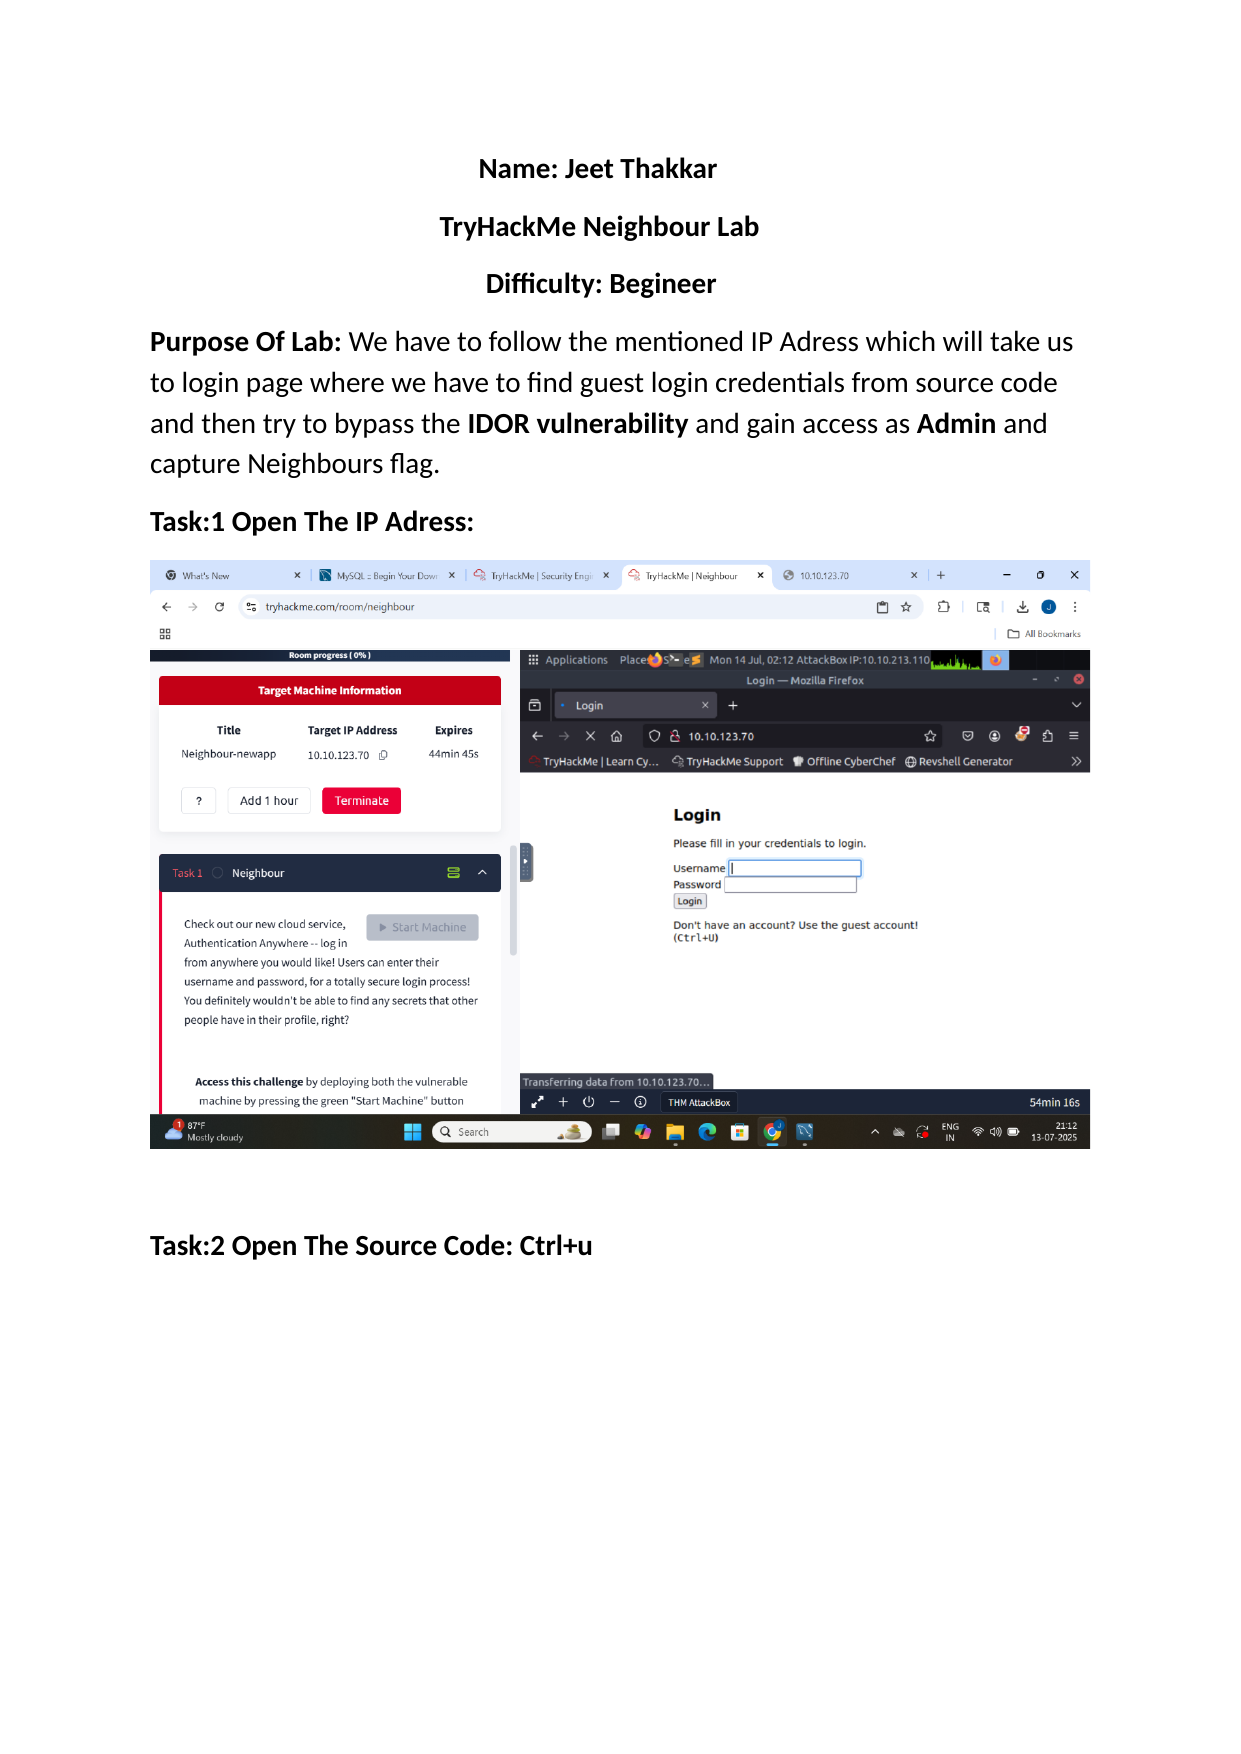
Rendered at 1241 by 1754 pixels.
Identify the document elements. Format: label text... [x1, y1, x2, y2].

text Difficulty: Begineer [150, 265, 1090, 301]
text Task:1 Open The IP Adress: [150, 503, 1090, 539]
text Task:2 Open The Source Code: Ctrl+u [150, 1227, 1090, 1263]
picture [150, 560, 1091, 1149]
text Purpose Of Lab: We have to follow the mentioned IP Adress which will take us to login page where we have to find guest login credentials from source code and then try to bypass the IDOR vulnerability and gain access as Admin and capture Neighbours flag. [150, 323, 1090, 481]
text Name: Jeet Thakkar [150, 150, 1090, 186]
text TryHackMe Neighbour Lab [150, 208, 1090, 243]
